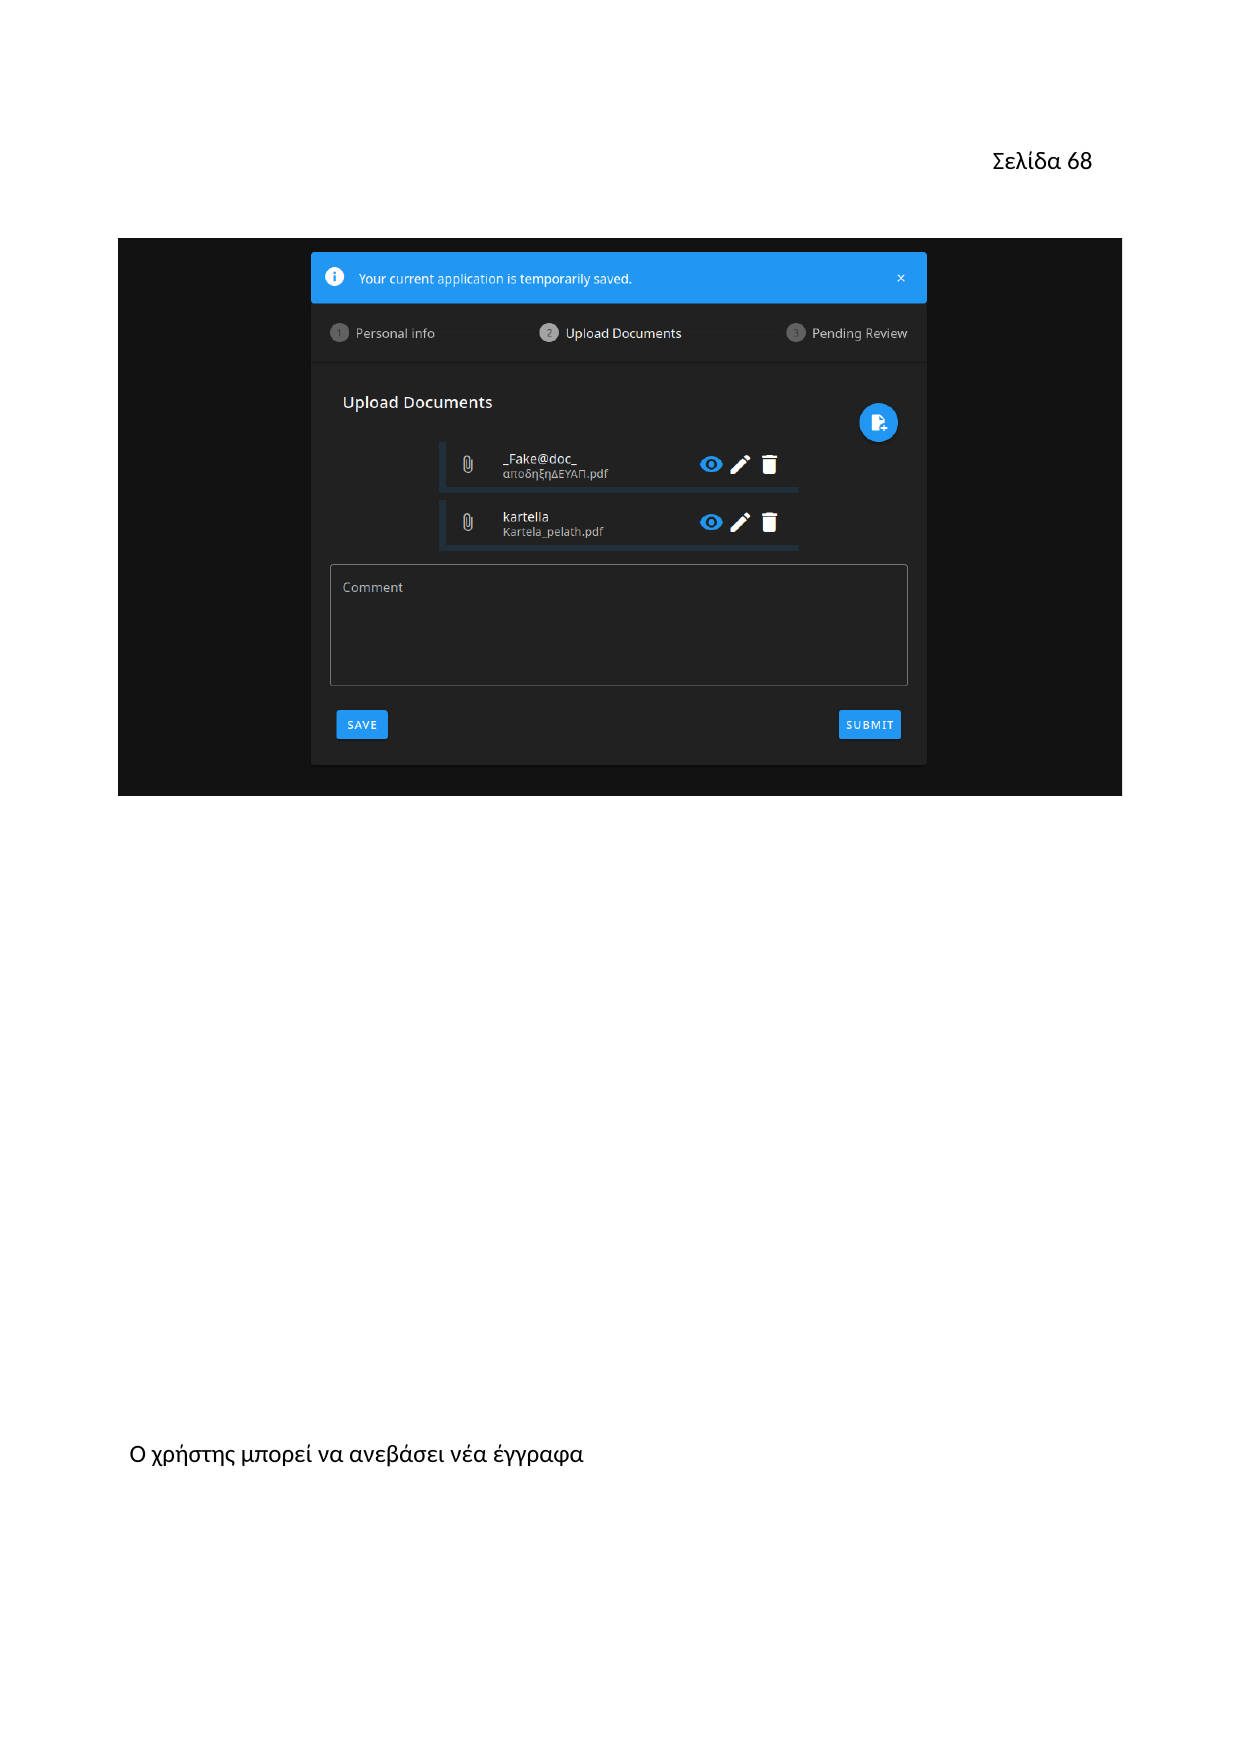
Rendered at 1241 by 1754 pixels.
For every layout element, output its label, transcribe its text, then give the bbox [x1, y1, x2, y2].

text O χρήστης μπορεί να ανεβάσει νέα έγγραφα [118, 1438, 1107, 1468]
picture [118, 238, 1123, 796]
